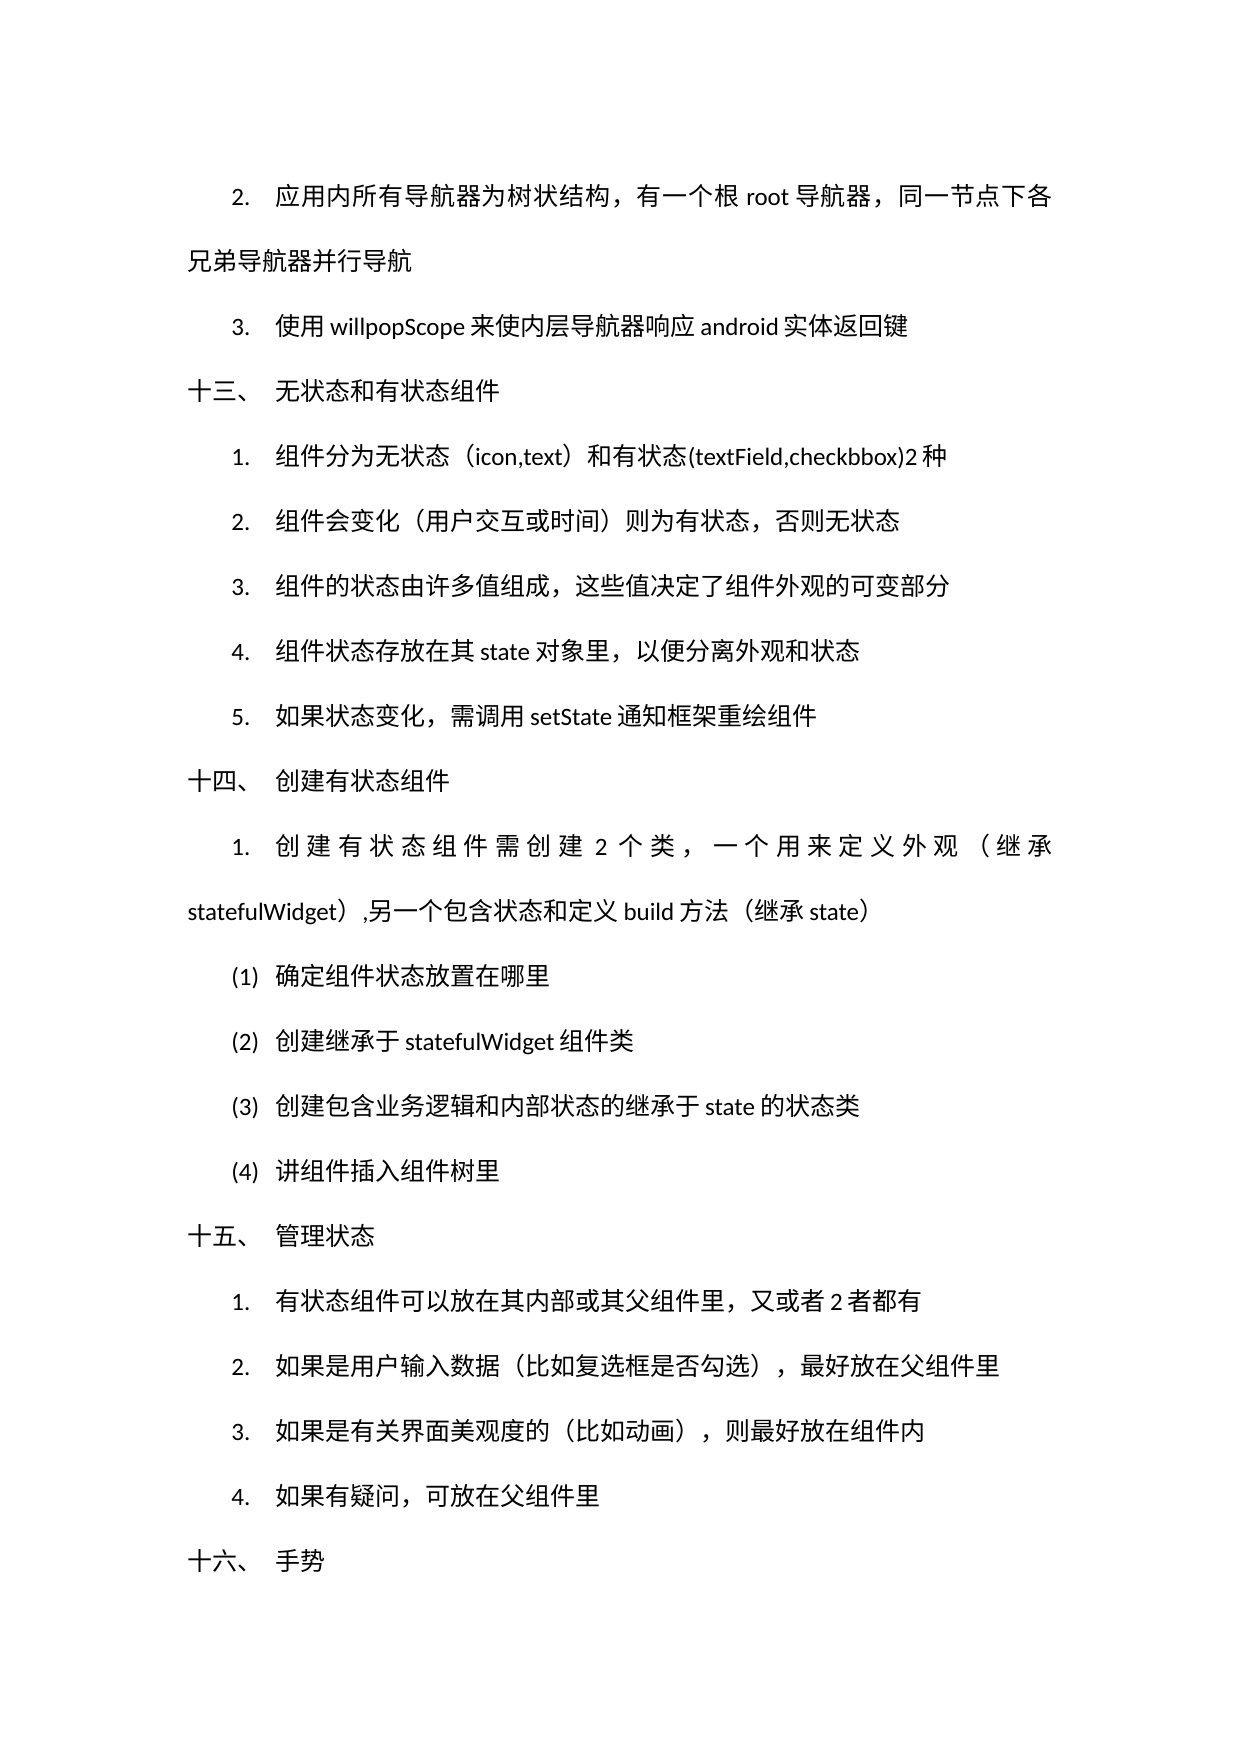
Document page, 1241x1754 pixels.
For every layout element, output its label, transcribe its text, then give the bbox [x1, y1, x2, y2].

list 确定组件状态放置在哪里 [231, 942, 1053, 1007]
list 无状态和有状态组件 [187, 357, 1053, 422]
list 有状态组件可以放在其内部或其父组件里，又或者2者都有 [187, 1267, 1053, 1332]
list 如果是用户输入数据（比如复选框是否勾选），最好放在父组件里 [187, 1332, 1053, 1397]
list 管理状态 [187, 1202, 1053, 1267]
list 创建有状态组件 [187, 747, 1053, 812]
list 应用内所有导航器为树状结构，有一个根root导航器，同一节点下各兄弟导航器并行导航 [187, 162, 1053, 292]
list 创建有状态组件需创建2个类，一个用来定义外观（继承statefulWidget）,另一个包含状态和定义build方法（继承state） [187, 812, 1053, 942]
list 使用willpopScope来使内层导航器响应android实体返回键 [187, 292, 1053, 357]
list 创建包含业务逻辑和内部状态的继承于state的状态类 [231, 1072, 1053, 1137]
list 手势 [187, 1527, 1053, 1592]
list 如果状态变化，需调用setState通知框架重绘组件 [187, 682, 1053, 747]
list 如果是有关界面美观度的（比如动画），则最好放在组件内 [187, 1397, 1053, 1462]
list 组件的状态由许多值组成，这些值决定了组件外观的可变部分 [187, 552, 1053, 617]
list 讲组件插入组件树里 [231, 1137, 1053, 1202]
list 组件状态存放在其state对象里，以便分离外观和状态 [187, 617, 1053, 682]
list 组件分为无状态（icon,text）和有状态(textField,checkbbox)2种 [187, 422, 1053, 487]
list 如果有疑问，可放在父组件里 [187, 1462, 1053, 1527]
list 组件会变化（用户交互或时间）则为有状态，否则无状态 [187, 487, 1053, 552]
list 创建继承于statefulWidget组件类 [231, 1007, 1053, 1072]
